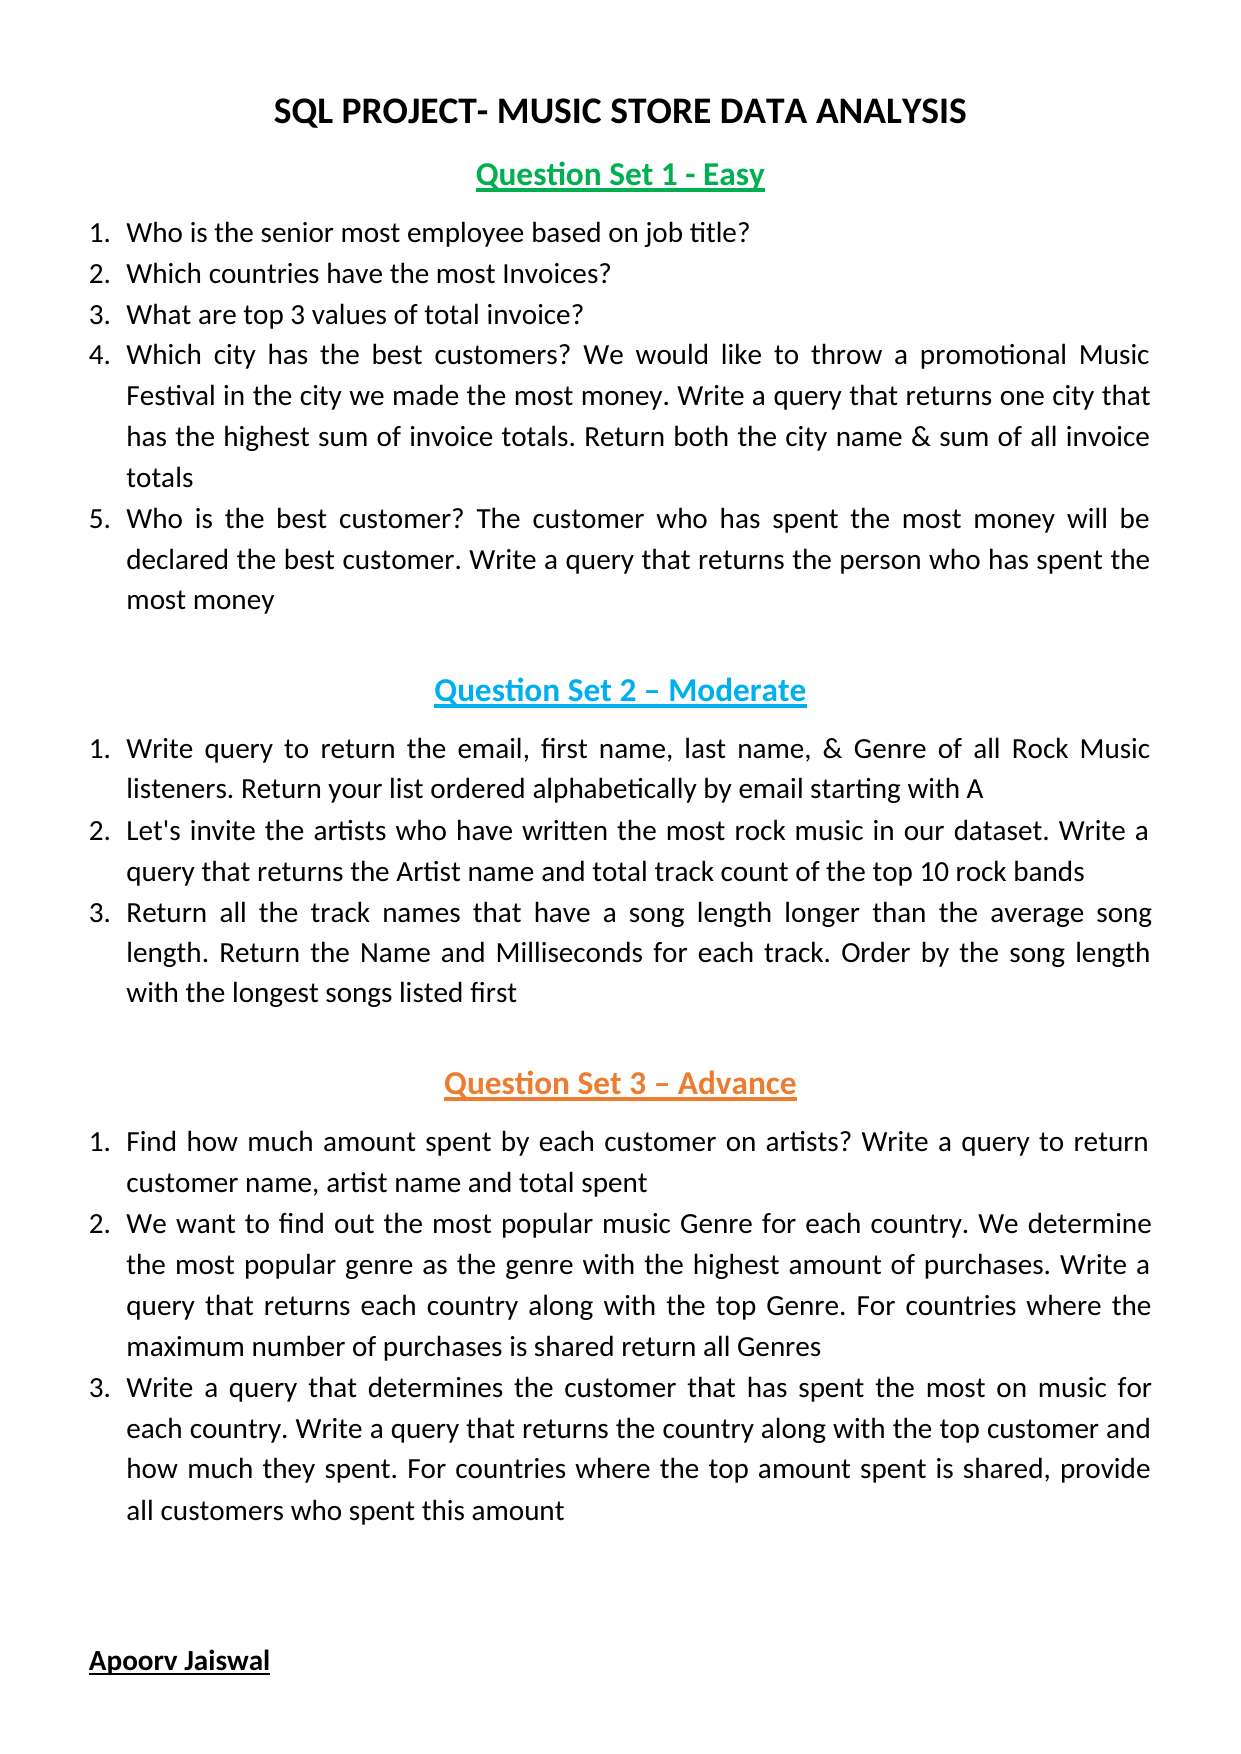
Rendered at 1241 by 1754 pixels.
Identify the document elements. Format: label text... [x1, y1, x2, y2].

list Who is the senior most employee based on job title? [89, 214, 1163, 249]
subtitle Question Set 3 – Advance [444, 1062, 1163, 1103]
list Which countries have the most Invoices? [89, 255, 1163, 290]
list Find how much amount spent by each customer on artists? Write a query to return customer name, artist name and total spent [89, 1123, 1151, 1199]
subtitle Question Set 1 - Easy [476, 153, 1163, 194]
list Let's invite the artists who have written the most rock music in our dataset. Write a query that returns the Artist name and total track count of the top 10 rock bands [89, 812, 1151, 888]
list What are top 3 values of total invoice? [89, 296, 1163, 331]
list Which city has the best customers? We would like to throw a promotional Music Festival in the city we made the most money. Write a query that returns one city that has the highest sum of invoice totals. Return both the city name & sum of all invoice totals [89, 336, 1152, 495]
list We want to find out the most popular music Genre for each country. We determine the most popular genre as the genre with the highest amount of purchases. Write a query that returns each country along with the top Genre. For countries where the maximum number of purchases is shared return all Genres [89, 1205, 1152, 1363]
subtitle Question Set 2 – Moderate [434, 669, 1163, 710]
text Apoorv Jaiswal [89, 1642, 1163, 1678]
list Who is the best customer? The customer who has spent the most money will be declared the best customer. Write a query that returns the person who has spent the most money [89, 501, 1152, 617]
list Return all the track names that have a song length longer than the average song length. Return the Name and Milliseconds for each track. Order by the song length with the longest songs listed first [89, 894, 1152, 1010]
title SQL PROJECT- MUSIC STORE DATA ANALYSIS [272, 87, 968, 133]
list Write a query that determines the customer that has spent the most on music for each country. Write a query that returns the country along with the top customer and how much they spent. For countries where the top amount spent is shared, provide all customers who spent this amount [89, 1369, 1152, 1527]
list Write query to return the email, first name, last name, & Genre of all Rock Music listeners. Return your list ordered alphabetically by email starting with A [89, 730, 1151, 806]
